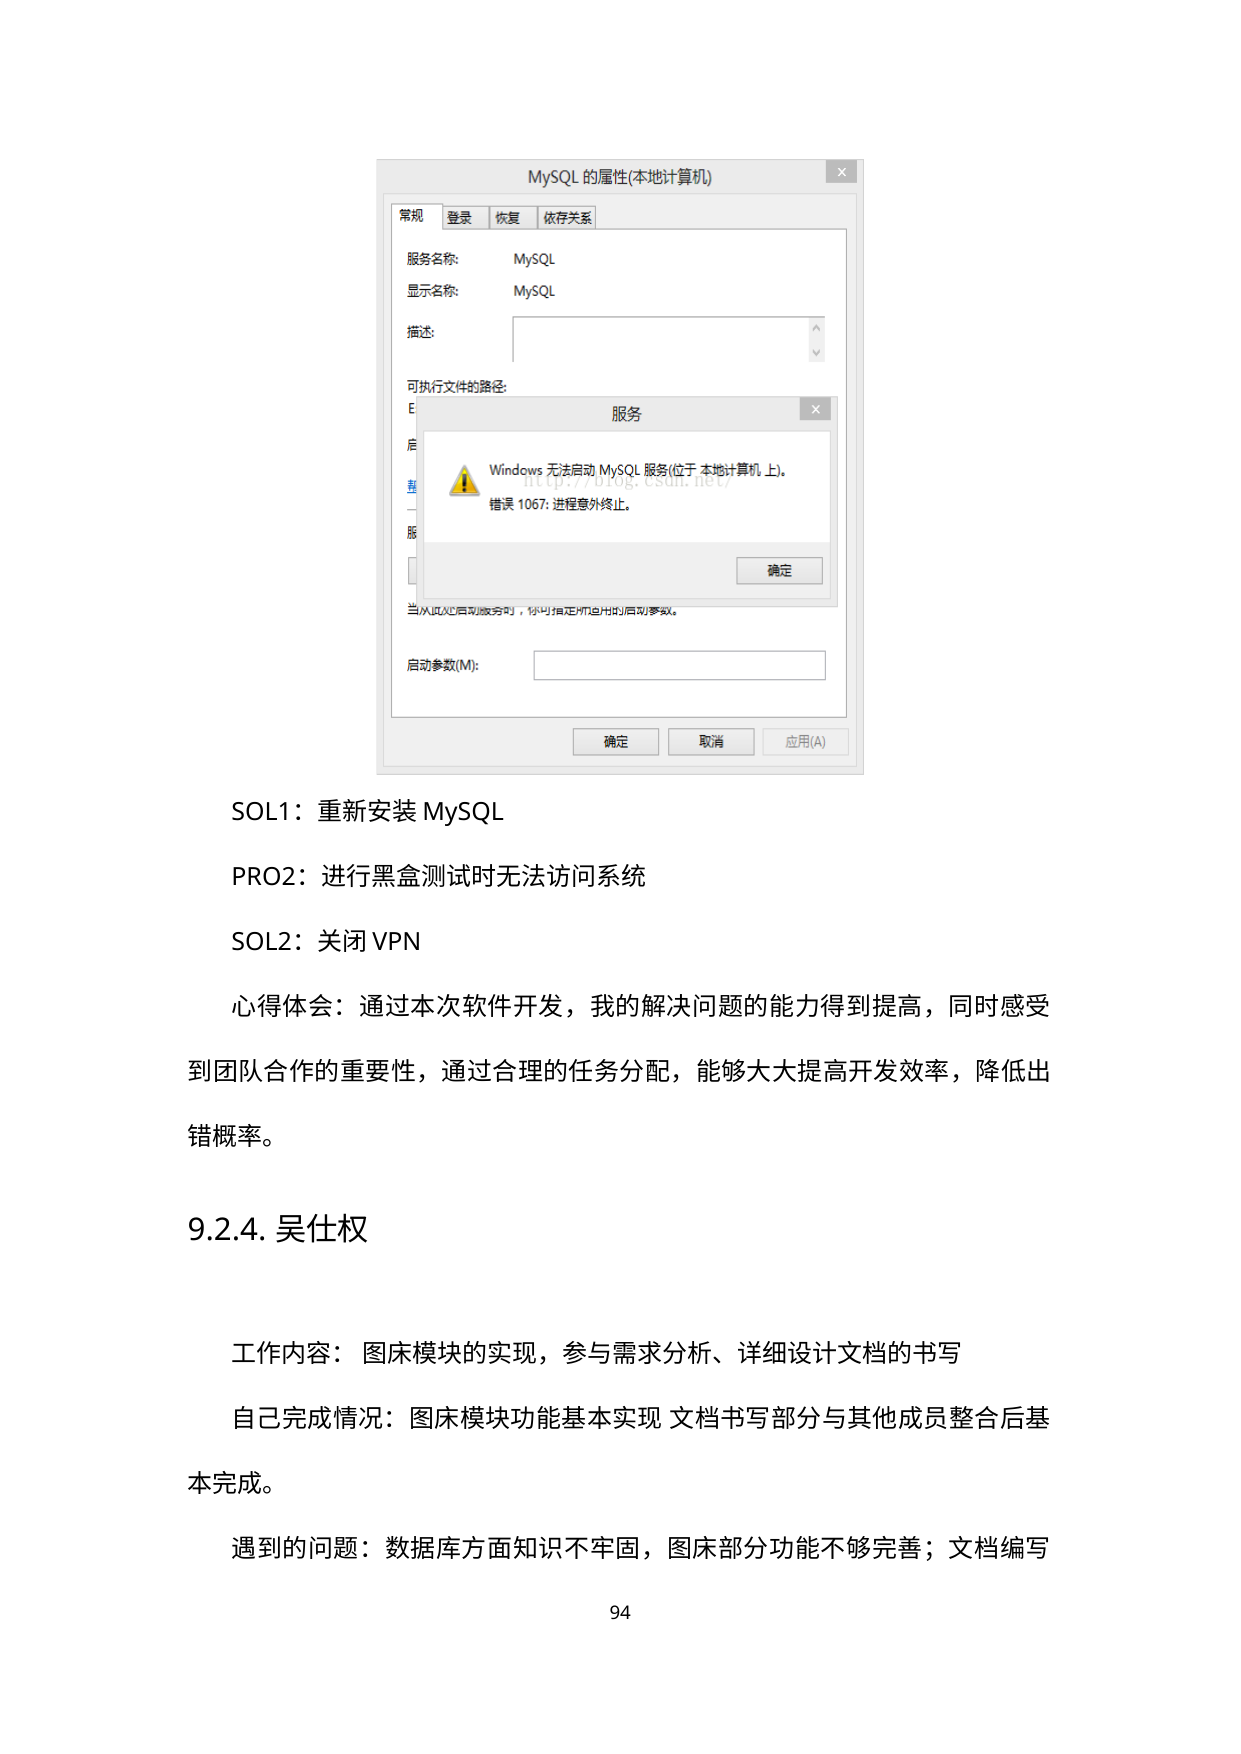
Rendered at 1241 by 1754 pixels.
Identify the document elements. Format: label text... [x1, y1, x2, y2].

text SOL1：重新安装MySQL [187, 777, 1053, 842]
text PRO2：进行黑盒测试时无法访问系统 [187, 842, 1053, 907]
text 心得体会：通过本次软件开发，我的解决问题的能力得到提高，同时感受到团队合作的重要性，通过合理的任务分配，能够大大提高开发效率，降低出错概率。 [187, 972, 1053, 1167]
text 工作内容： 图床模块的实现，参与需求分析、详细设计文档的书写 [187, 1319, 1053, 1384]
text SOL2：关闭VPN [187, 907, 1053, 972]
picture [376, 159, 864, 775]
text 自己完成情况：图床模块功能基本实现 文档书写部分与其他成员整合后基本完成。 [187, 1384, 1053, 1514]
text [187, 1514, 1053, 1579]
subtitle 吴仕权 [187, 1194, 1053, 1259]
